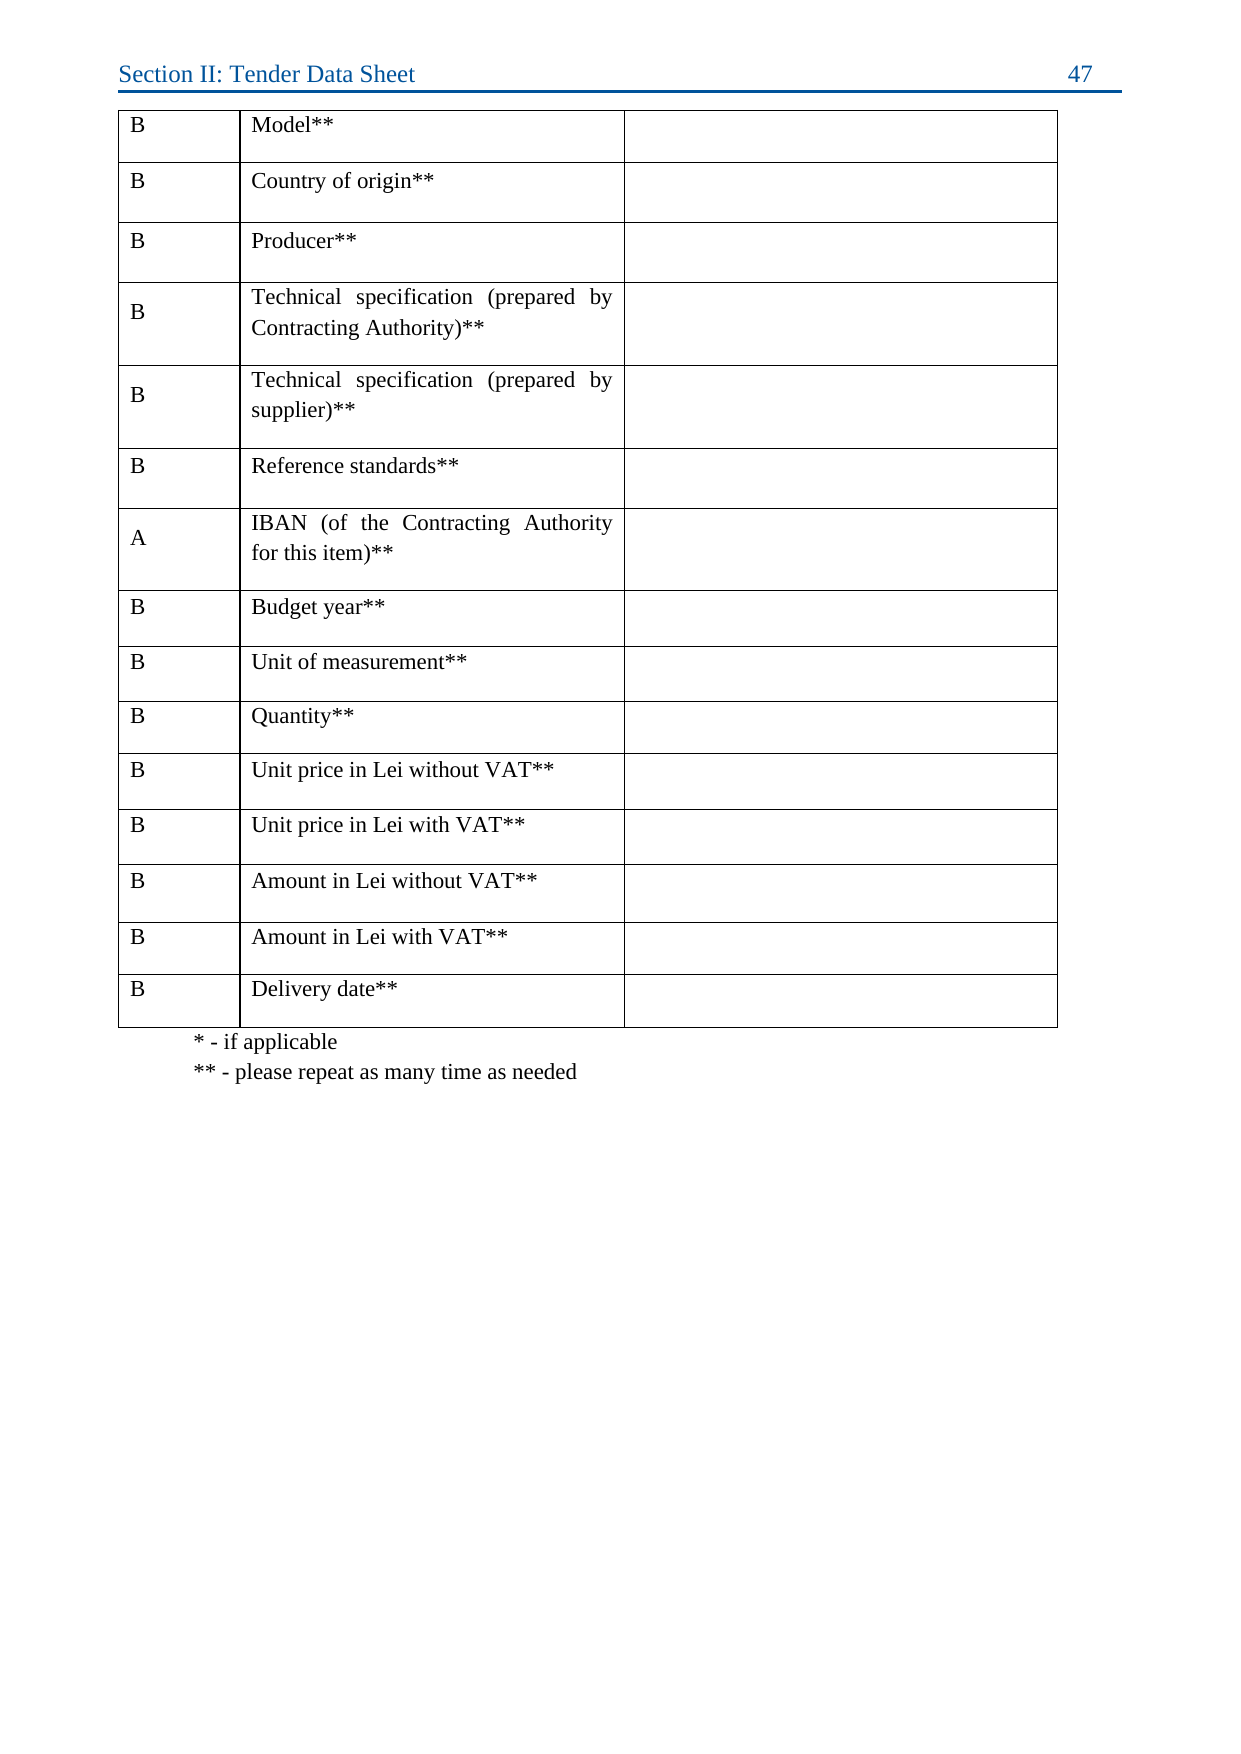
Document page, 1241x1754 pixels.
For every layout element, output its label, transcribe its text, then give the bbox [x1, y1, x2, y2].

table_cell B [119, 283, 239, 365]
table_cell [625, 810, 1057, 864]
table_cell [625, 366, 1057, 448]
list ** - please repeat as many time as needed [193, 1058, 1122, 1084]
list * - if applicable [193, 1028, 1122, 1054]
table_cell Delivery date** [241, 975, 624, 1027]
table_cell [625, 449, 1057, 508]
table_cell Country of origin** [241, 163, 624, 222]
table_cell Unit of measurement** [241, 647, 624, 701]
table_cell B [119, 111, 239, 162]
table_cell Budget year** [241, 591, 624, 646]
table_cell B [119, 366, 239, 448]
table_cell [625, 163, 1057, 222]
table_cell B [119, 591, 239, 646]
table_cell Quantity** [241, 702, 624, 753]
table_cell [625, 647, 1057, 701]
table_cell B [119, 163, 239, 222]
table_cell Reference standards** [241, 449, 624, 508]
table_cell IBAN (of the Contracting Authority for this item)** [241, 509, 624, 590]
table_cell [625, 923, 1057, 974]
table_cell [625, 509, 1057, 590]
table_cell [625, 865, 1057, 922]
table_cell A [119, 509, 239, 590]
table_cell B [119, 754, 239, 808]
table_cell Amount in Lei without VAT** [241, 865, 624, 922]
table_cell [625, 223, 1057, 282]
table_cell Technical specification (prepared by supplier)** [241, 366, 624, 448]
table_cell B [119, 647, 239, 701]
table_cell Unit price in Lei without VAT** [241, 754, 624, 808]
table_cell B [119, 449, 239, 508]
table_cell [625, 591, 1057, 646]
table_cell [625, 111, 1057, 162]
table_cell B [119, 810, 239, 864]
table_cell [625, 975, 1057, 1027]
table_cell Model** [241, 111, 624, 162]
table_cell Amount in Lei with VAT** [241, 923, 624, 974]
table_cell Unit price in Lei with VAT** [241, 810, 624, 864]
table_cell B [119, 702, 239, 753]
table_cell [625, 702, 1057, 753]
table_cell [625, 754, 1057, 808]
table_cell B [119, 223, 239, 282]
table_cell Producer** [241, 223, 624, 282]
table_cell B [119, 923, 239, 974]
table_cell B [119, 975, 239, 1027]
table_cell Technical specification (prepared by Contracting Authority)** [241, 283, 624, 365]
table_cell [625, 283, 1057, 365]
table_cell B [119, 865, 239, 922]
